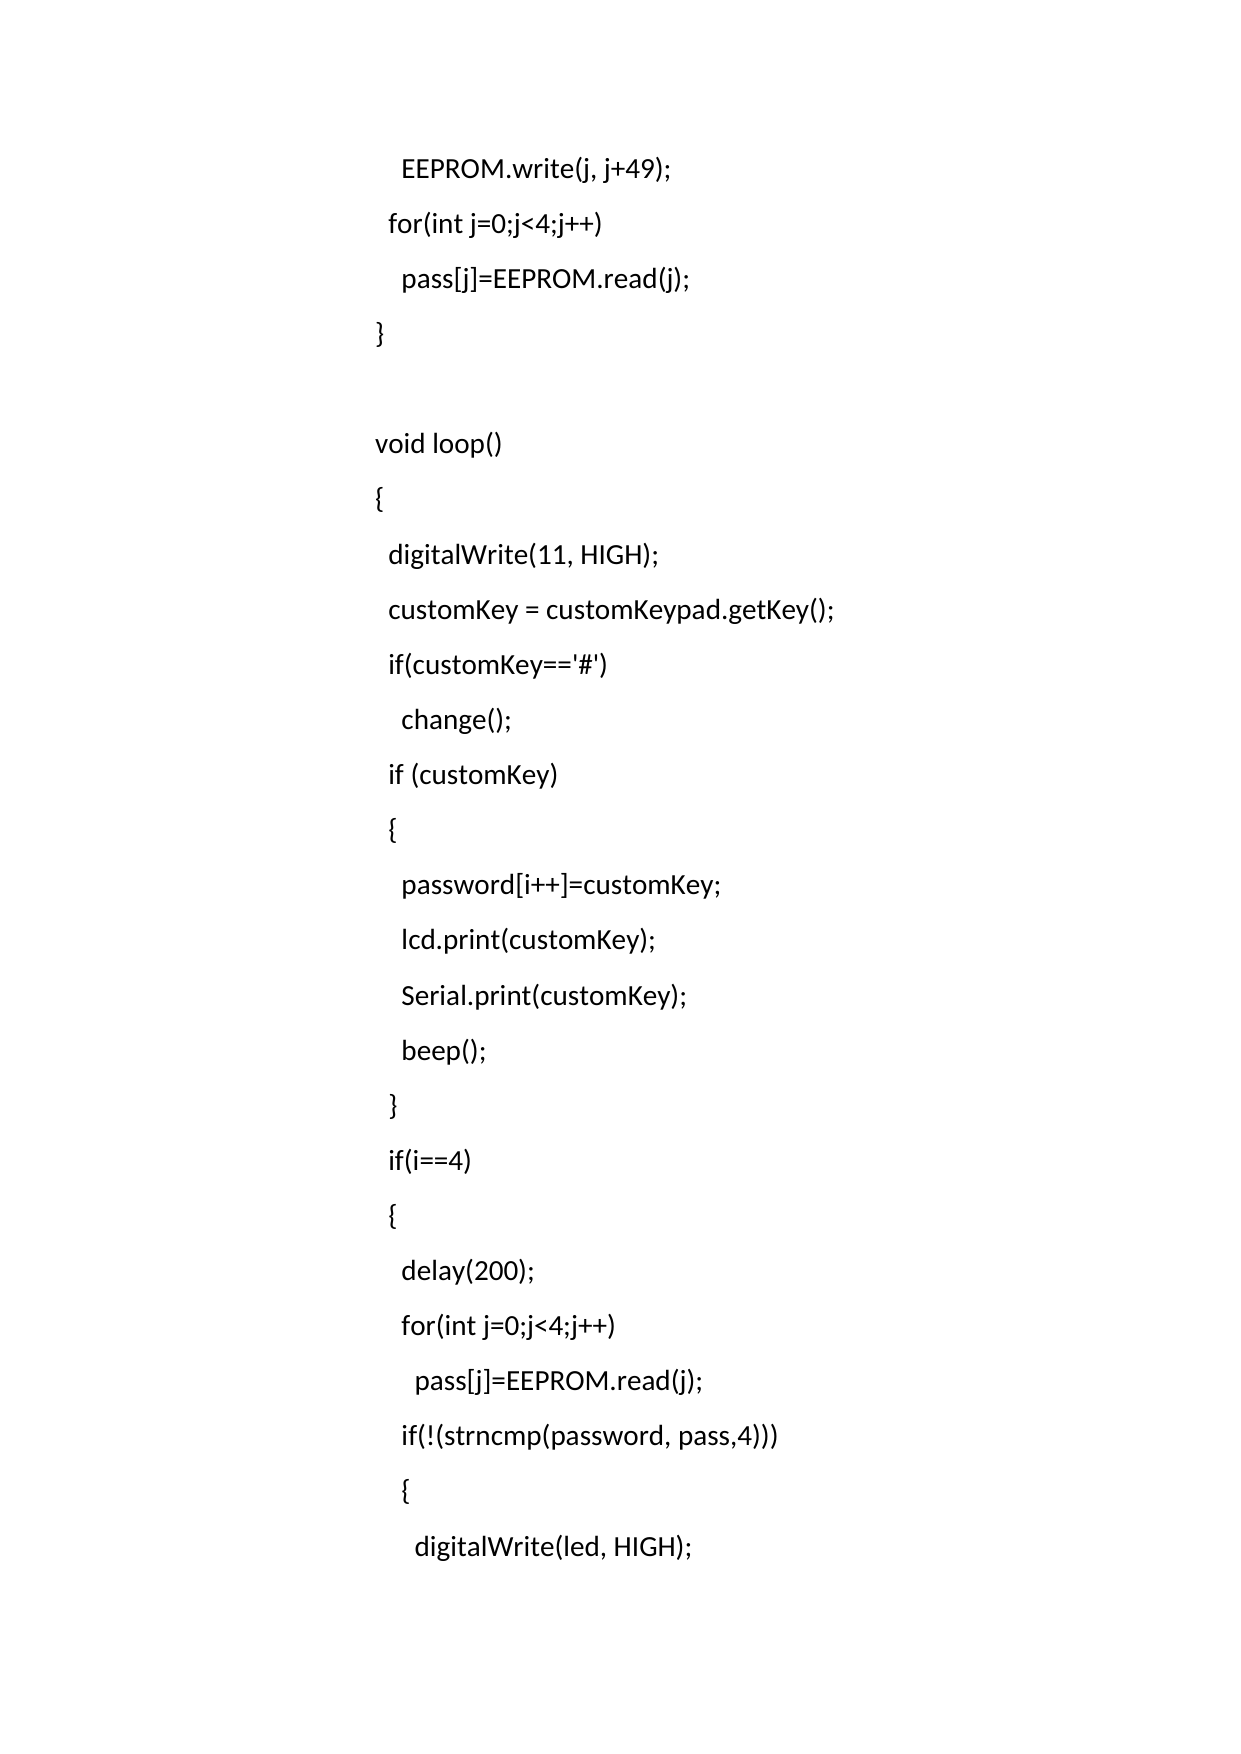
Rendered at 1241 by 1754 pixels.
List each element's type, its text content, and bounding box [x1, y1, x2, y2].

text for(int j=0;j<4;j++) [300, 205, 1090, 241]
text } [300, 1087, 1090, 1122]
text delay(200); [300, 1252, 1090, 1288]
text if(customKey=='#') [300, 646, 1090, 682]
text { [300, 811, 1090, 847]
text for(int j=0;j<4;j++) [300, 1307, 1090, 1343]
text { [300, 481, 1090, 516]
text EEPROM.write(j, j+49); [300, 150, 1090, 186]
text } [300, 315, 1090, 351]
text void loop() [300, 426, 1090, 461]
text { [300, 1197, 1090, 1233]
text if(!(strncmp(password, pass,4))) [300, 1417, 1090, 1453]
text lcd.print(customKey); [300, 921, 1090, 957]
text { [300, 1472, 1090, 1508]
text customKey = customKeypad.getKey(); [300, 591, 1090, 626]
text Serial.print(customKey); [300, 977, 1090, 1012]
text if (customKey) [300, 756, 1090, 792]
text if(i==4) [300, 1142, 1090, 1177]
text pass[j]=EEPROM.read(j); [300, 1362, 1090, 1398]
text password[i++]=customKey; [300, 866, 1090, 902]
text pass[j]=EEPROM.read(j); [300, 260, 1090, 296]
text beep(); [300, 1032, 1090, 1067]
text digitalWrite(11, HIGH); [300, 536, 1090, 571]
text digitalWrite(led, HIGH); [300, 1528, 1090, 1563]
text change(); [300, 701, 1090, 737]
